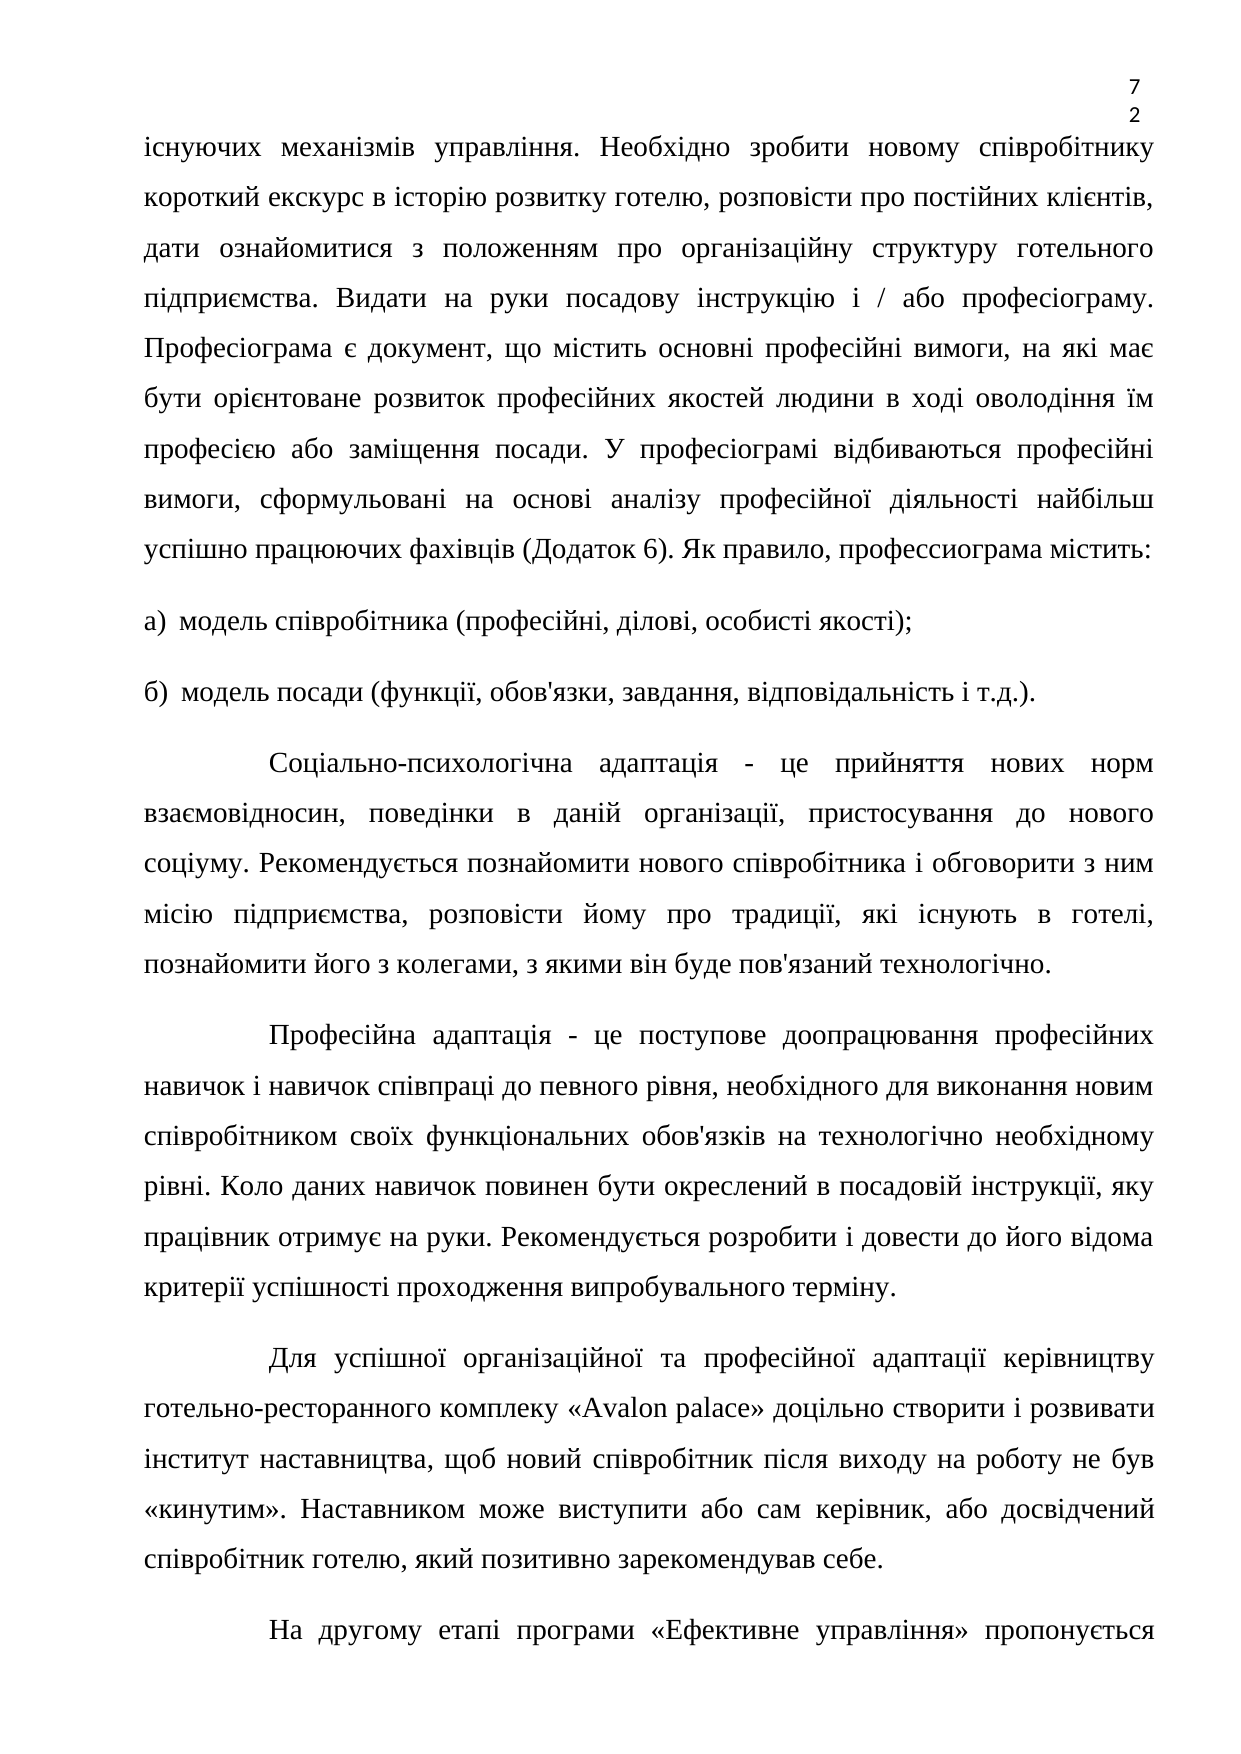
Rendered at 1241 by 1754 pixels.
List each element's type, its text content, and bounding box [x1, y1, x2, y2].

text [144, 129, 1155, 565]
text Соціально-психологічна адаптація - це прийняття нових норм взаємовідносин, поведінки в даній організації, пристосування до нового соціуму. Рекомендується познайомити нового співробітника і обговорити з ним місію підприємства, розповісти йому про традиції, які існують в готелі, познайомити його з колегами, з якими він буде пов'язаний технологічно. [144, 745, 1155, 980]
text Для успішної організаційної та професійної адаптації керівництву готельно-ресторанного комплеку «Avalon palace» доцільно створити і розвивати інститут наставництва, щоб новий співробітник після виходу на роботу не був «кинутим». Наставником може виступити або сам керівник, або досвідчений співробітник готелю, який позитивно зарекомендував себе. [144, 1340, 1155, 1575]
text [144, 1612, 1155, 1646]
list модель посади (функції, обов'язки, завдання, відповідальність і т.д.). [144, 674, 1155, 707]
list модель співробітника (професійні, ділові, особисті якості); [144, 603, 1155, 636]
text Професійна адаптація - це поступове доопрацювання професійних навичок і навичок співпраці до певного рівня, необхідного для виконання новим співробітником своїх функціональних обов'язків на технологічно необхідному рівні. Коло даних навичок повинен бути окреслений в посадовій інструкції, яку працівник отримує на руки. Рекомендується розробити і довести до його відома критерії успішності проходження випробувального терміну. [144, 1017, 1155, 1302]
